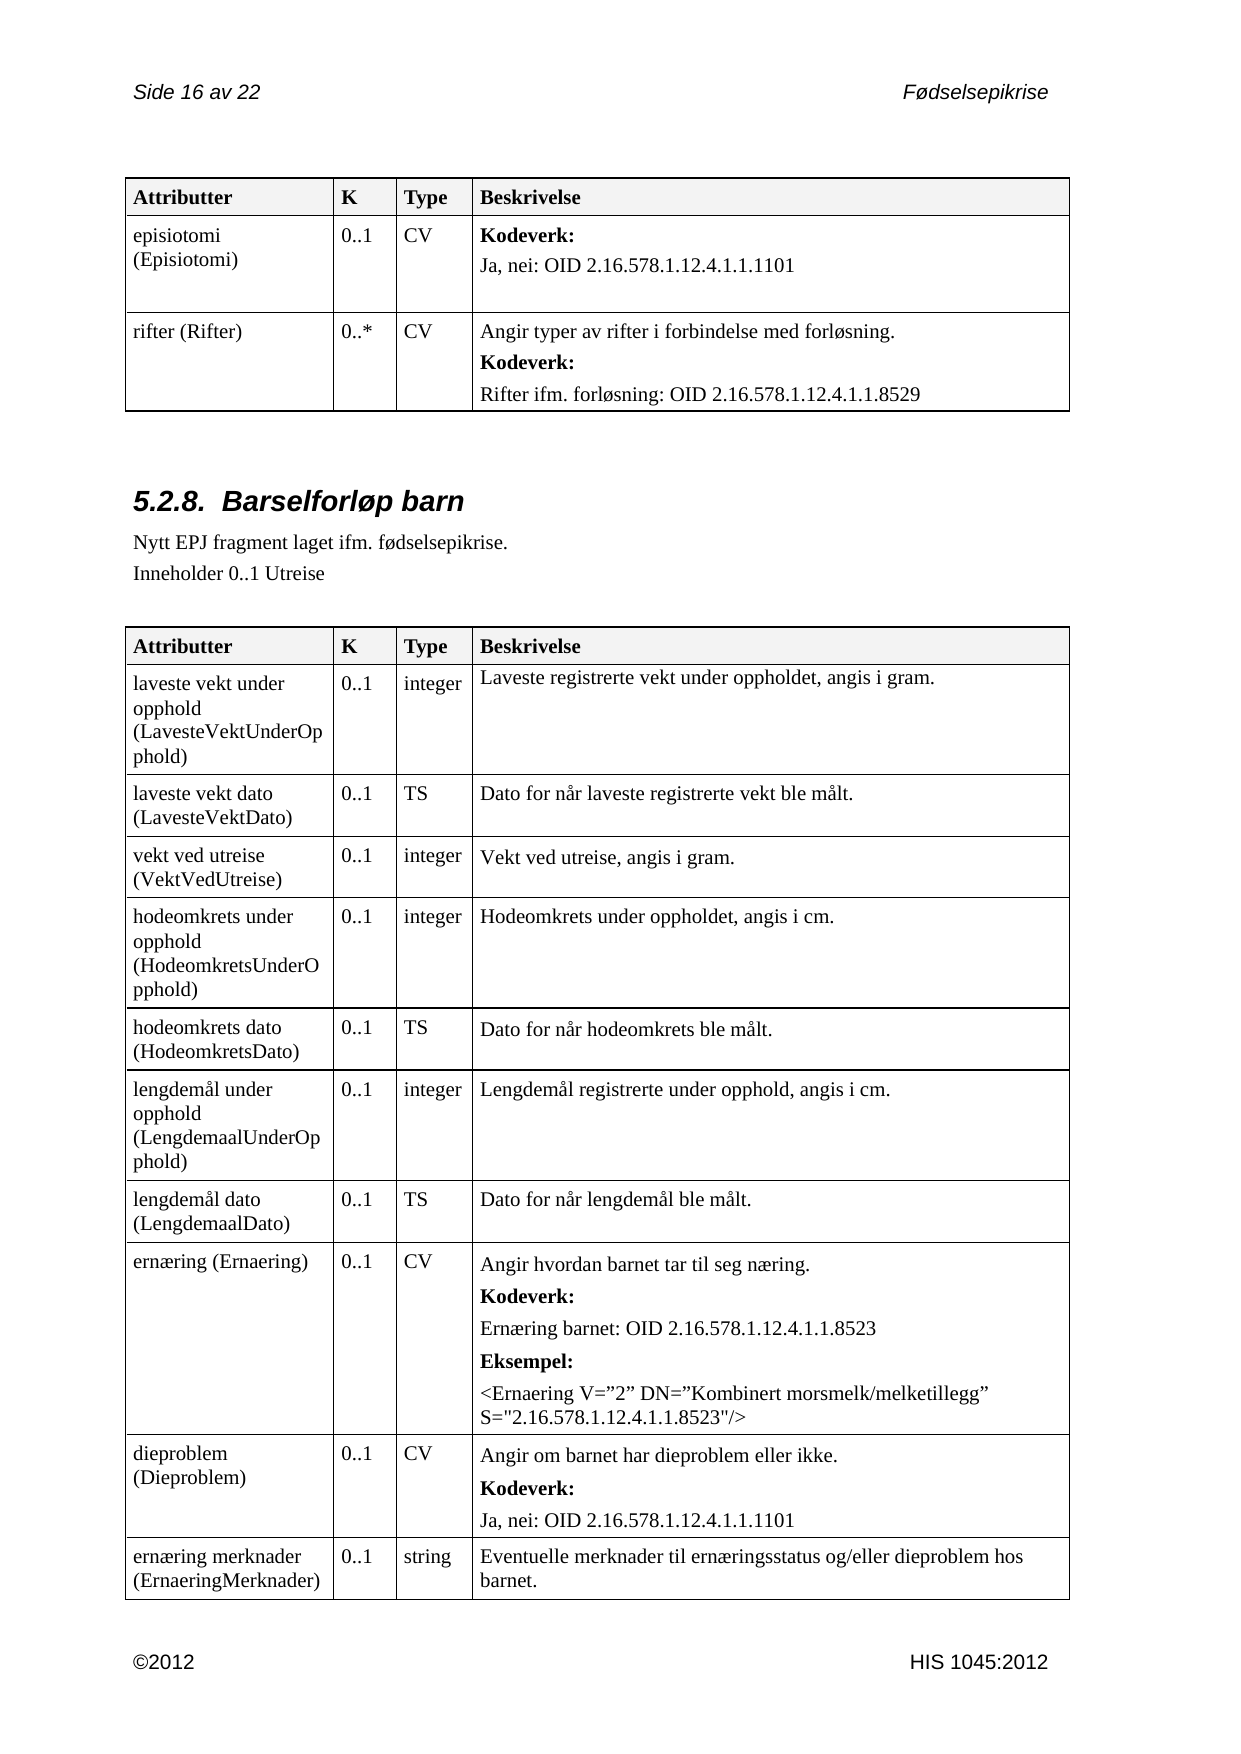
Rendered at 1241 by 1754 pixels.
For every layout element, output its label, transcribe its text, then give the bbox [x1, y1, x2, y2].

text Inneholder 0..1 Utreise [133, 561, 1048, 585]
table_cell CV [397, 1243, 472, 1433]
table_cell lengdemål dato (LengdemaalDato) [126, 1181, 333, 1242]
table_cell laveste vekt under opphold (LavesteVektUnderOpphold) [126, 665, 333, 774]
table_cell TS [397, 775, 472, 836]
table_header K [334, 628, 396, 664]
table_cell integer [397, 665, 472, 774]
table_cell CV [397, 216, 472, 312]
table_cell laveste vekt dato (LavesteVektDato) [126, 775, 333, 836]
table_cell rifter (Rifter) [126, 313, 333, 410]
table_cell Angir typer av rifter i forbindelse med forløsning. Kodeverk: Rifter ifm. forløsning: OID 2.16.578.1.12.4.1.1.8529 [473, 313, 1069, 410]
table_cell 0..1 [334, 898, 396, 1007]
table_cell integer [397, 898, 472, 1007]
table_cell Angir hvordan barnet tar til seg næring. Kodeverk: Ernæring barnet: OID 2.16.578.1.12.4.1.1.8523 Eksempel: <Ernaering V=”2” DN=”Kombinert morsmelk/melketillegg” S="2.16.578.1.12.4.1.1.8523"/> [473, 1243, 1069, 1433]
table_cell Lengdemål registrerte under opphold, angis i cm. [473, 1071, 1069, 1179]
table_header Beskrivelse [473, 628, 1069, 664]
table_cell Angir om barnet har dieproblem eller ikke. Kodeverk: Ja, nei: OID 2.16.578.1.12.4.1.1.1101 [473, 1435, 1069, 1536]
table_cell 0..1 [334, 1243, 396, 1433]
table_cell 0..1 [334, 216, 396, 312]
table_cell vekt ved utreise (VektVedUtreise) [126, 837, 333, 897]
table_cell Dato for når lengdemål ble målt. [473, 1181, 1069, 1242]
table_cell 0..1 [334, 1538, 396, 1598]
table_cell 0..1 [334, 665, 396, 774]
table_cell 0..1 [334, 1071, 396, 1179]
table_cell 0..1 [334, 1435, 396, 1536]
table_cell Dato for når laveste registrerte vekt ble målt. [473, 775, 1069, 836]
table_cell Vekt ved utreise, angis i gram. [473, 837, 1069, 897]
table_cell Eventuelle merknader til ernæringsstatus og/eller dieproblem hos barnet. [473, 1538, 1069, 1598]
table_header Attributter [126, 628, 333, 664]
table_cell Hodeomkrets under oppholdet, angis i cm. [473, 898, 1069, 1007]
table_cell ernæring (Ernaering) [126, 1243, 333, 1433]
table_cell integer [397, 837, 472, 897]
table_cell TS [397, 1009, 472, 1069]
subtitle Barselforløp barn [133, 484, 1048, 518]
table_cell hodeomkrets dato (HodeomkretsDato) [126, 1008, 333, 1069]
table_cell dieproblem (Dieproblem) [126, 1435, 333, 1536]
table_cell episiotomi (Episiotomi) [126, 216, 333, 312]
table_cell 0..1 [334, 1181, 396, 1242]
table_cell 0..* [334, 313, 396, 410]
table_cell Dato for når hodeomkrets ble målt. [473, 1009, 1069, 1069]
table_cell string [397, 1538, 472, 1598]
table_header K [334, 179, 396, 215]
table_cell Laveste registrerte vekt under oppholdet, angis i gram. [473, 665, 1069, 774]
table_header Type [397, 628, 472, 664]
table_cell ernæring merknader (ErnaeringMerknader) [126, 1538, 333, 1598]
table_header Beskrivelse [473, 179, 1069, 215]
table_header Type [397, 179, 472, 215]
table_cell CV [397, 313, 472, 410]
table_cell integer [397, 1071, 472, 1179]
table_cell CV [397, 1435, 472, 1536]
table_cell 0..1 [334, 837, 396, 897]
table_cell hodeomkrets under opphold (HodeomkretsUnderOpphold) [126, 898, 333, 1007]
table_cell Kodeverk: Ja, nei: OID 2.16.578.1.12.4.1.1.1101 [473, 216, 1069, 312]
table_cell 0..1 [334, 775, 396, 836]
text Nytt EPJ fragment laget ifm. fødselsepikrise. [133, 530, 1048, 554]
table_cell 0..1 [334, 1009, 396, 1069]
table_cell TS [397, 1181, 472, 1242]
table_header Attributter [126, 179, 333, 215]
table_cell lengdemål under opphold (LengdemaalUnderOpphold) [126, 1070, 333, 1179]
